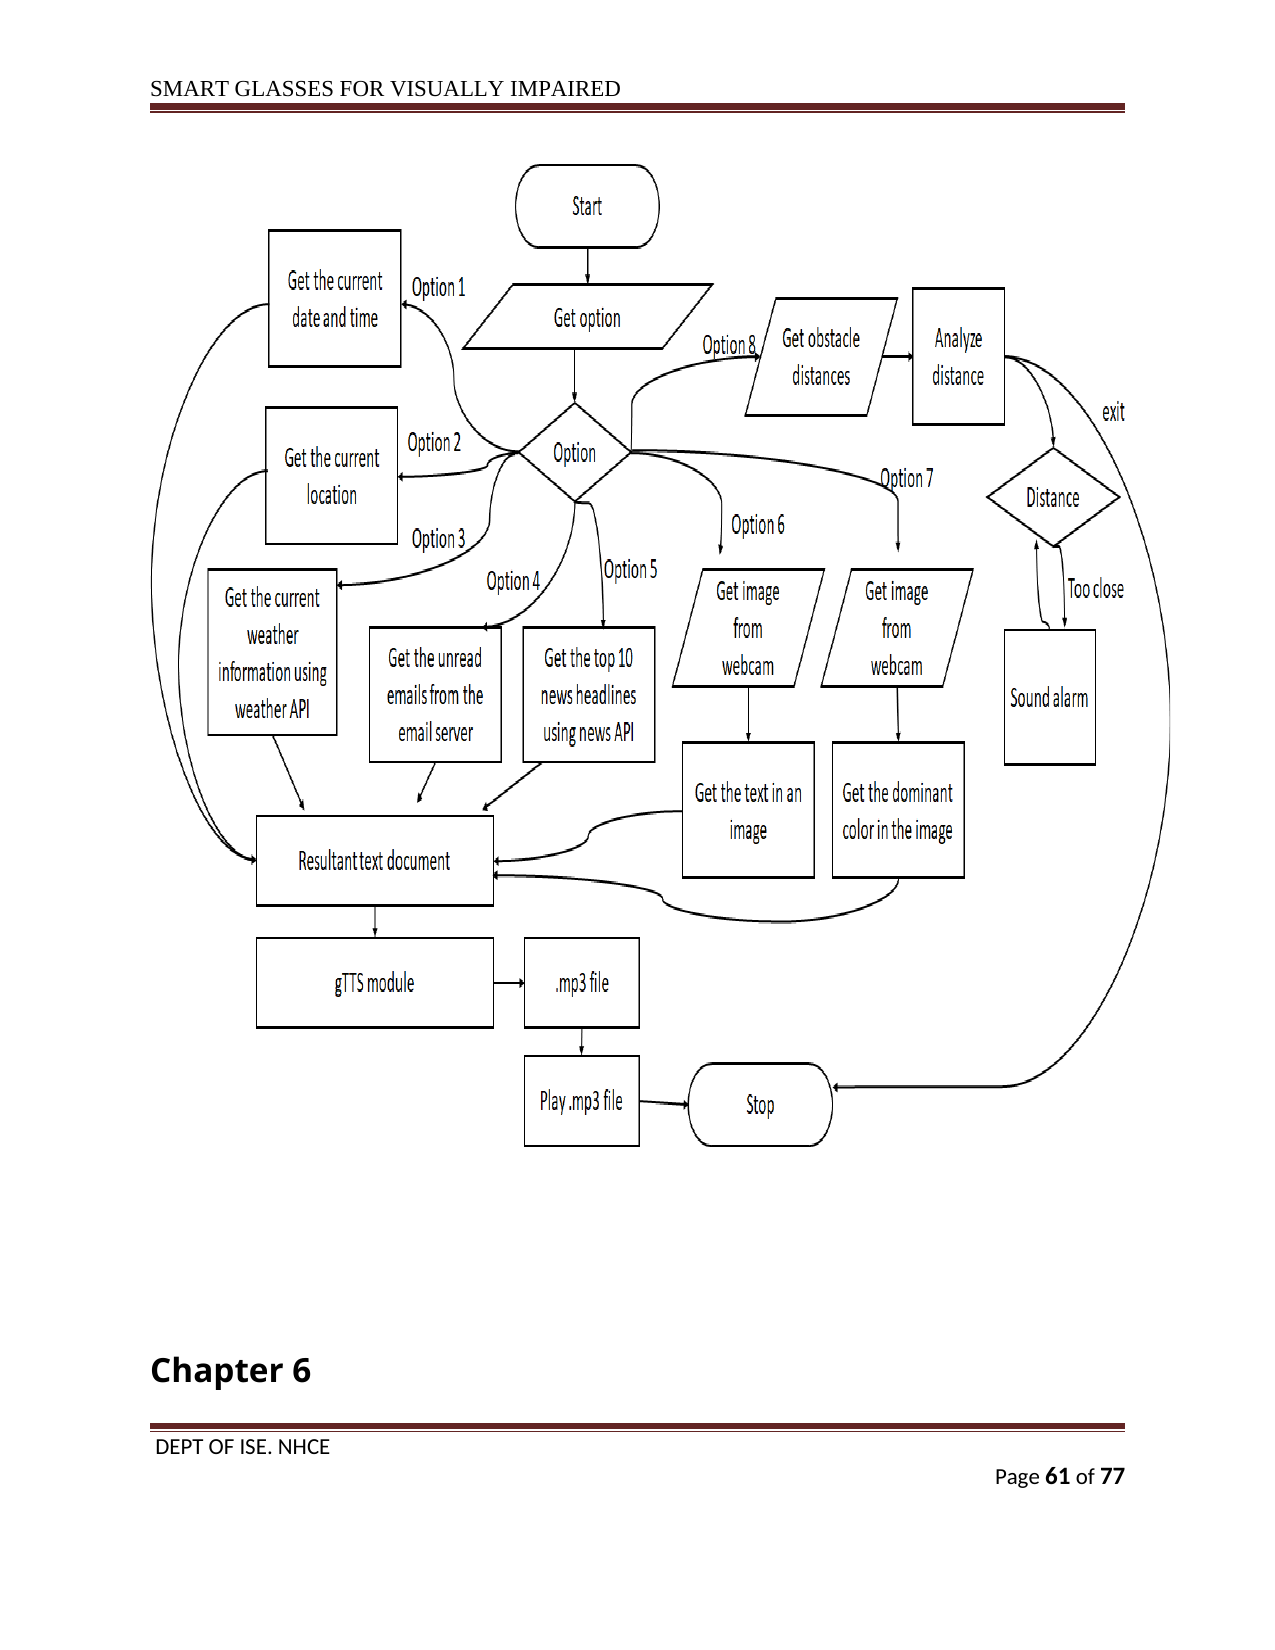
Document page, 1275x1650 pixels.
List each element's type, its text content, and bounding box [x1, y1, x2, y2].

text Chapter 6 [150, 1347, 1125, 1392]
picture [150, 150, 1171, 1317]
